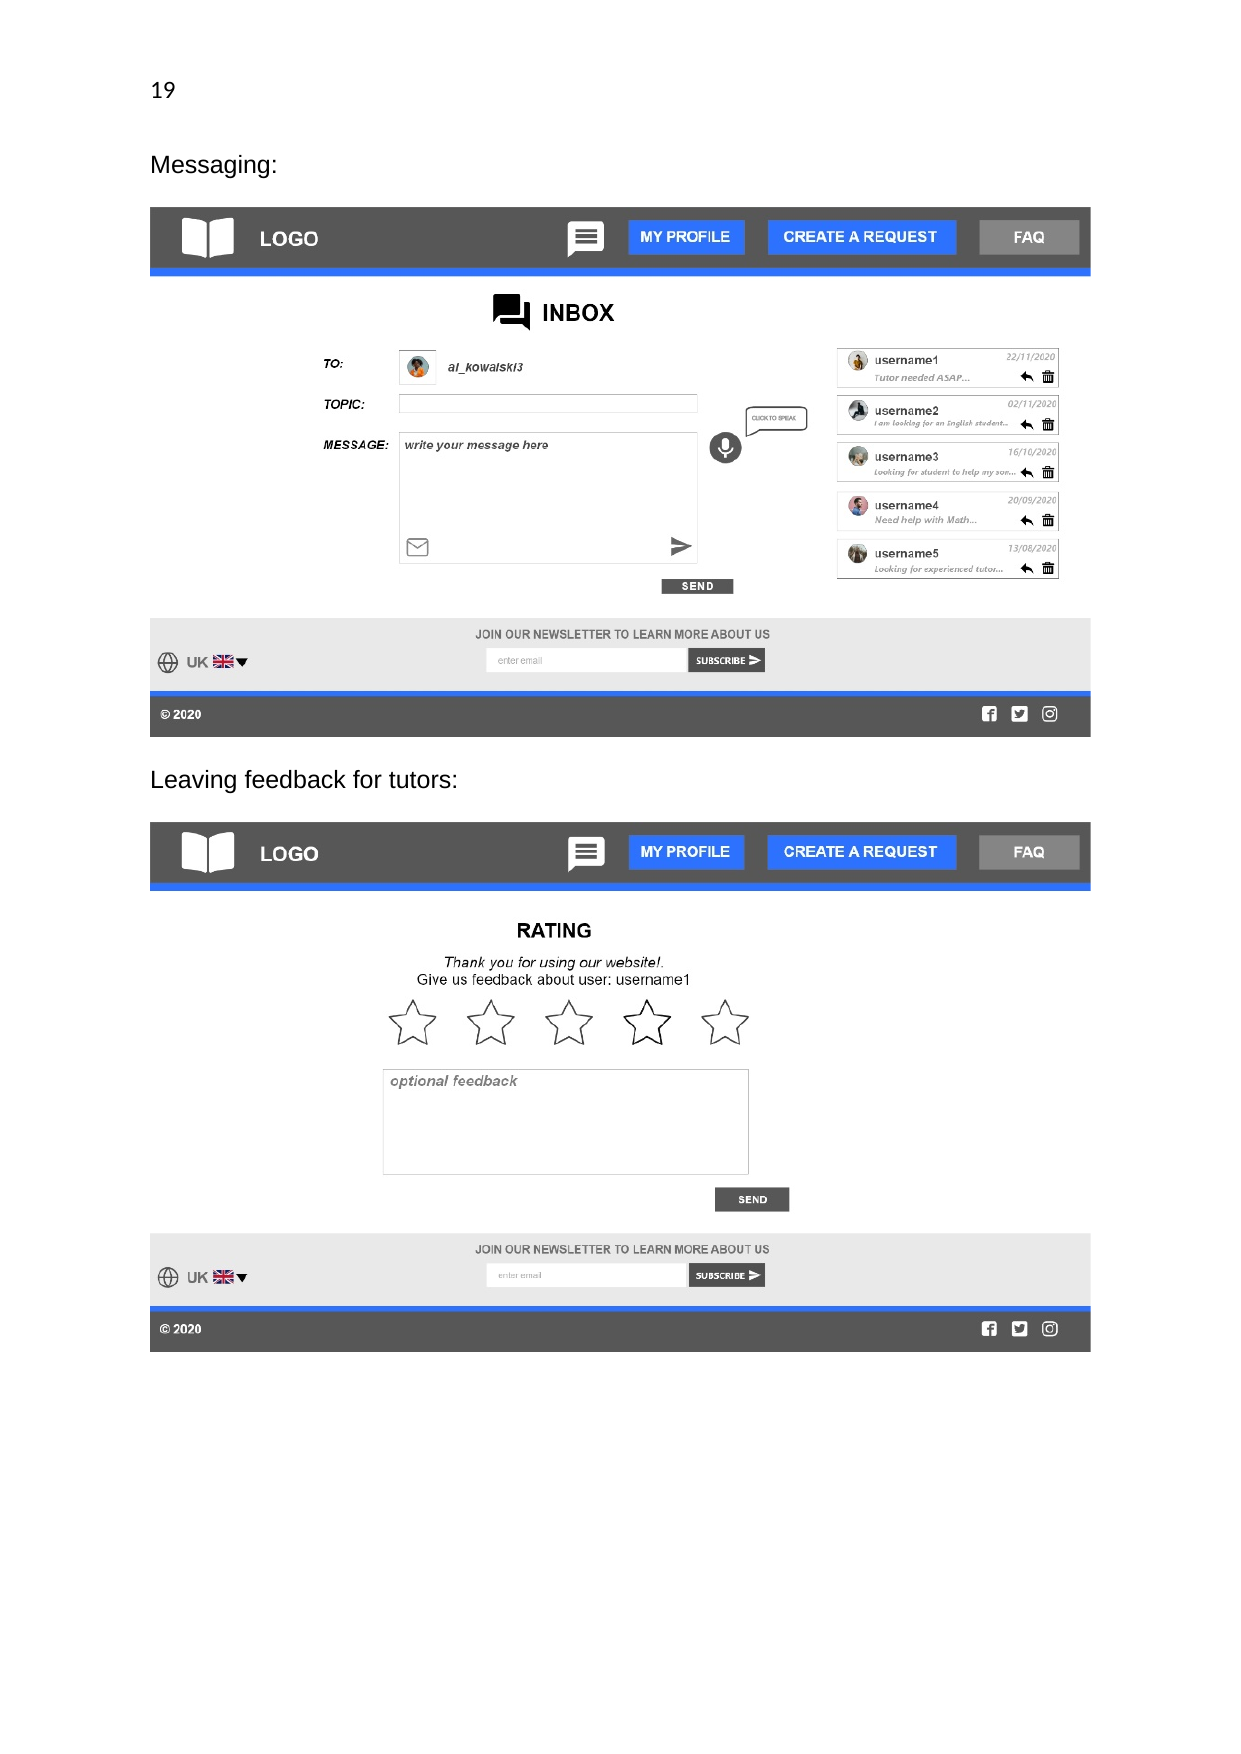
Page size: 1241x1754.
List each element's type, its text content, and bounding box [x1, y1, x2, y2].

text Messaging: [150, 150, 1090, 179]
picture [150, 822, 1091, 1352]
text Leaving feedback for tutors: [150, 765, 1090, 794]
picture [150, 207, 1091, 737]
